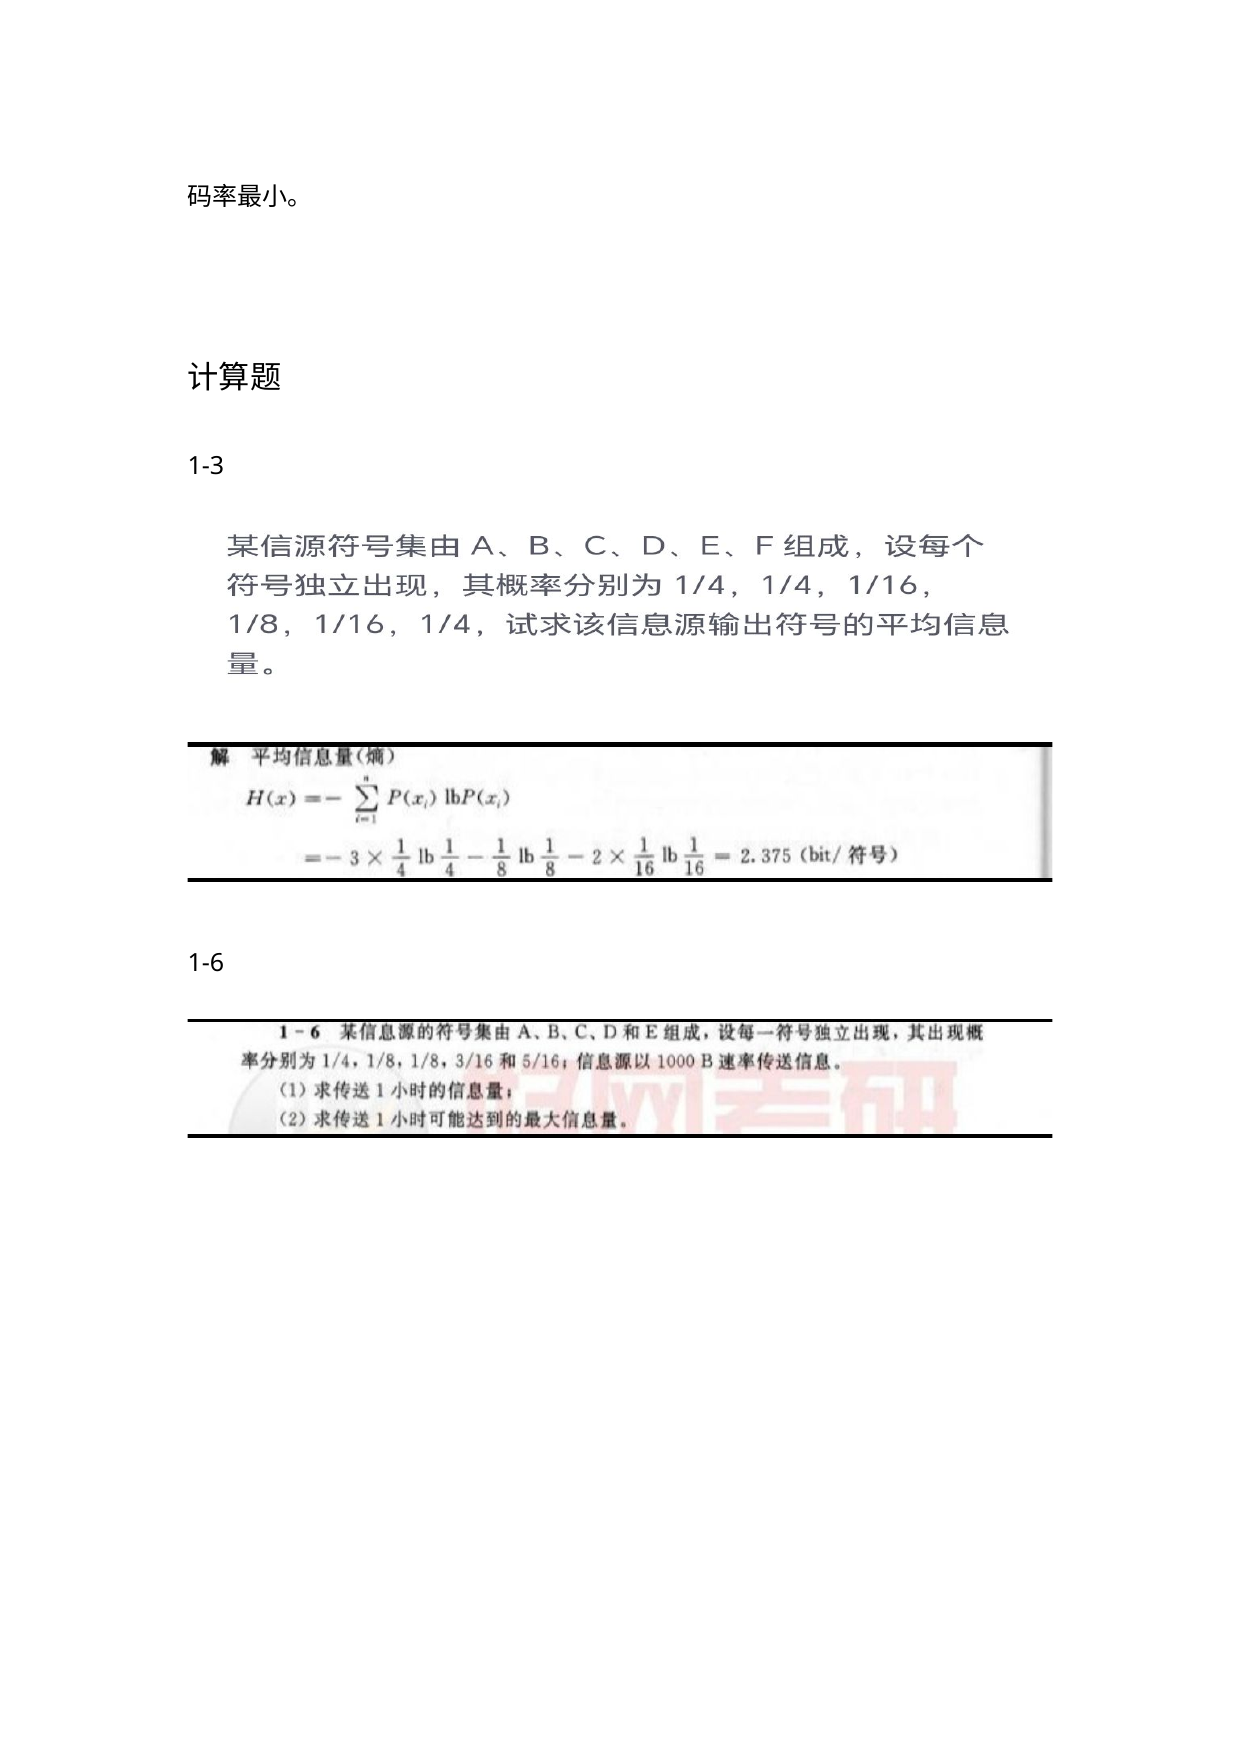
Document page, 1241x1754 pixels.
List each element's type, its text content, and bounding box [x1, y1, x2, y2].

list 1-6 [187, 929, 1053, 994]
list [187, 162, 1053, 227]
picture [187, 1019, 1053, 1138]
list 1-3 [187, 432, 1053, 497]
list 计算题 [187, 342, 1053, 407]
picture [187, 522, 1053, 707]
picture [187, 742, 1053, 882]
